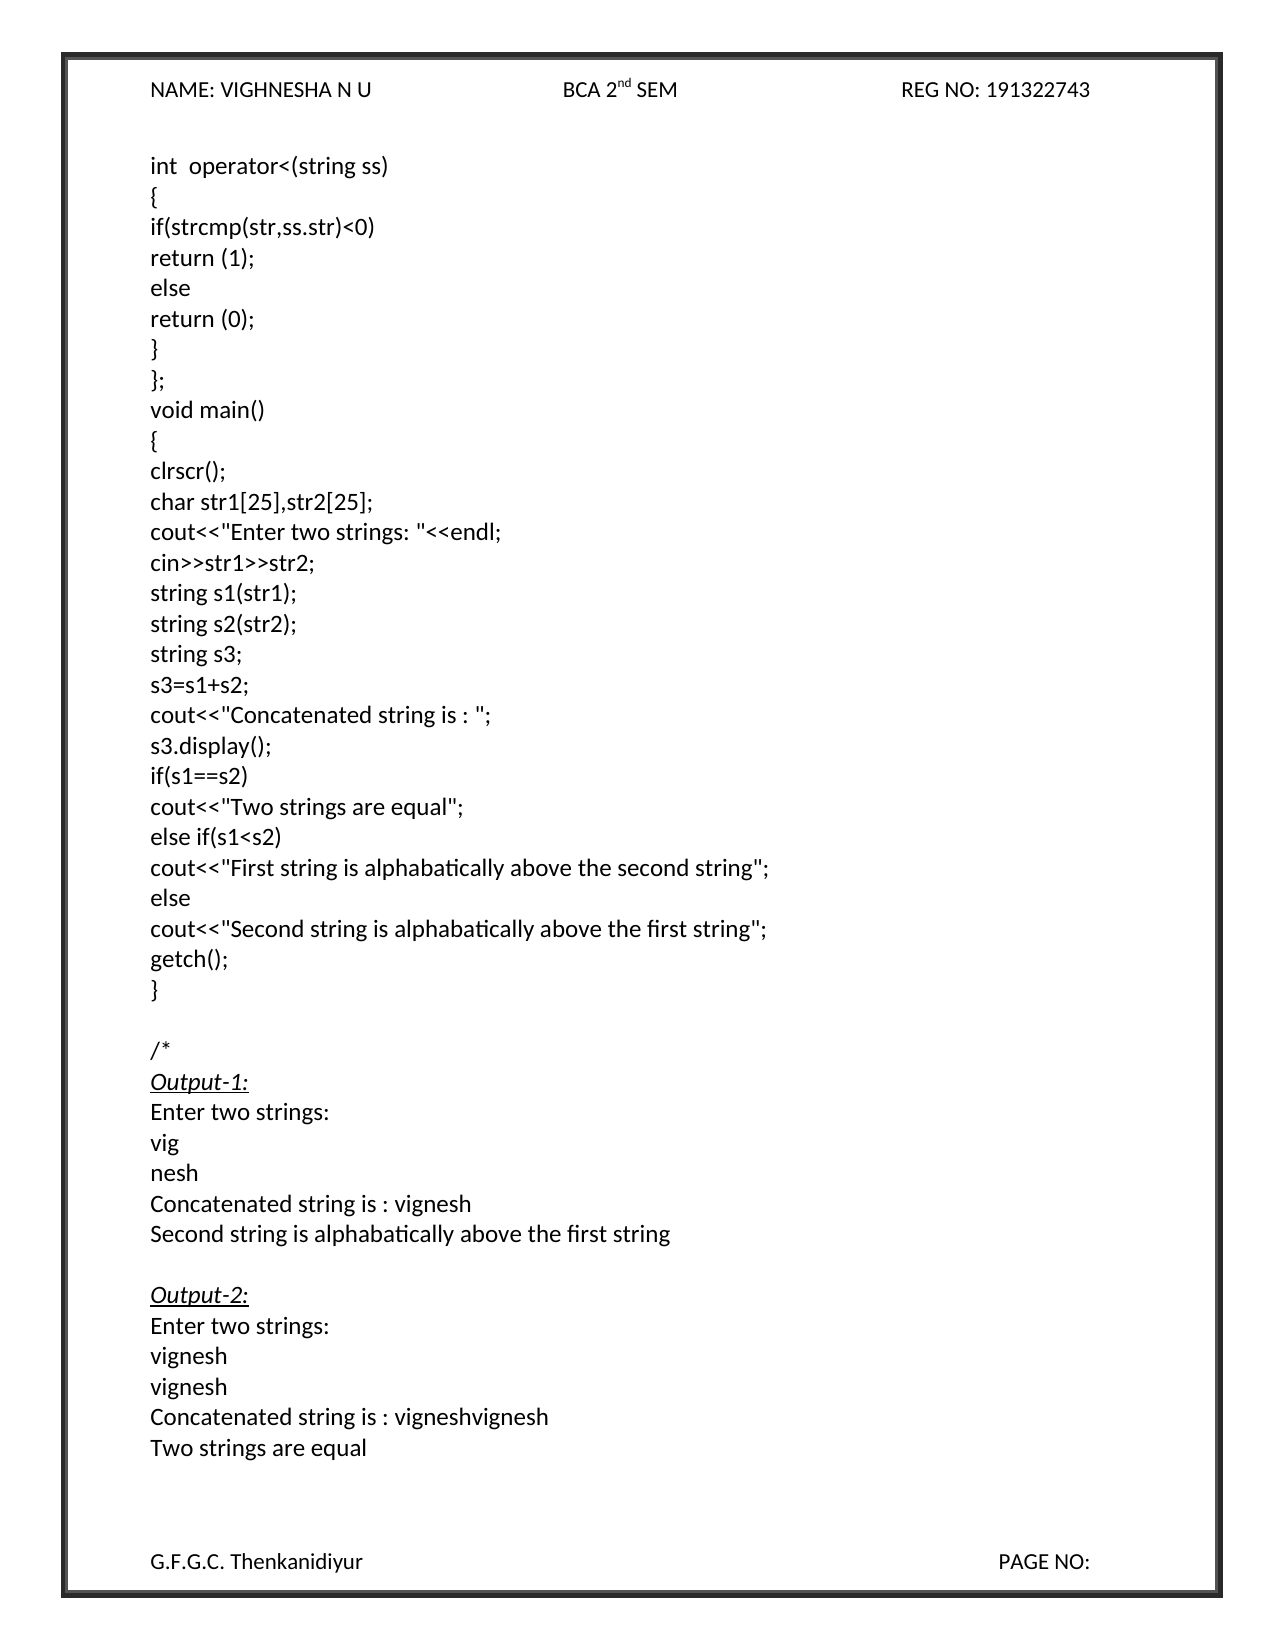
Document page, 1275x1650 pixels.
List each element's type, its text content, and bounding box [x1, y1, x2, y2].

text string s2(str2); [150, 608, 1125, 638]
text vignesh [150, 1371, 1125, 1401]
text s3.display(); [150, 730, 1125, 761]
text }; [150, 364, 1125, 394]
text nesh [150, 1157, 1125, 1188]
text cout<<"Second string is alphabatically above the first string"; [150, 913, 1125, 944]
text cout<<"Concatenated string is : "; [150, 699, 1125, 730]
text vig [150, 1127, 1125, 1157]
text clrscr(); [150, 455, 1125, 486]
text string s3; [150, 638, 1125, 669]
text char str1[25],str2[25]; [150, 486, 1125, 516]
text /* [150, 1035, 1125, 1066]
text else [150, 272, 1125, 303]
text { [150, 181, 1125, 211]
text Output-1: [150, 1066, 1125, 1096]
text cin>>str1>>str2; [150, 547, 1125, 577]
text Concatenated string is : vigneshvignesh [150, 1401, 1125, 1432]
text Second string is alphabatically above the first string [150, 1218, 1125, 1249]
text cout<<"First string is alphabatically above the second string"; [150, 852, 1125, 883]
text string s1(str1); [150, 577, 1125, 608]
text cout<<"Two strings are equal"; [150, 791, 1125, 822]
text } [150, 333, 1125, 364]
text s3=s1+s2; [150, 669, 1125, 699]
text cout<<"Enter two strings: "<<endl; [150, 516, 1125, 547]
text if(strcmp(str,ss.str)<0) [150, 211, 1125, 242]
text return (0); [150, 303, 1125, 333]
text return (1); [150, 242, 1125, 272]
text else if(s1<s2) [150, 822, 1125, 852]
text } [150, 974, 1125, 1005]
text if(s1==s2) [150, 761, 1125, 791]
text Two strings are equal [150, 1432, 1125, 1462]
text else [150, 883, 1125, 913]
text void main() [150, 394, 1125, 425]
text Enter two strings: [150, 1310, 1125, 1340]
text { [150, 425, 1125, 455]
text Output-2: [150, 1279, 1125, 1310]
text int operator<(string ss) [150, 150, 1125, 181]
text vignesh [150, 1340, 1125, 1371]
text Enter two strings: [150, 1096, 1125, 1127]
text Concatenated string is : vignesh [150, 1188, 1125, 1218]
text getch(); [150, 944, 1125, 974]
